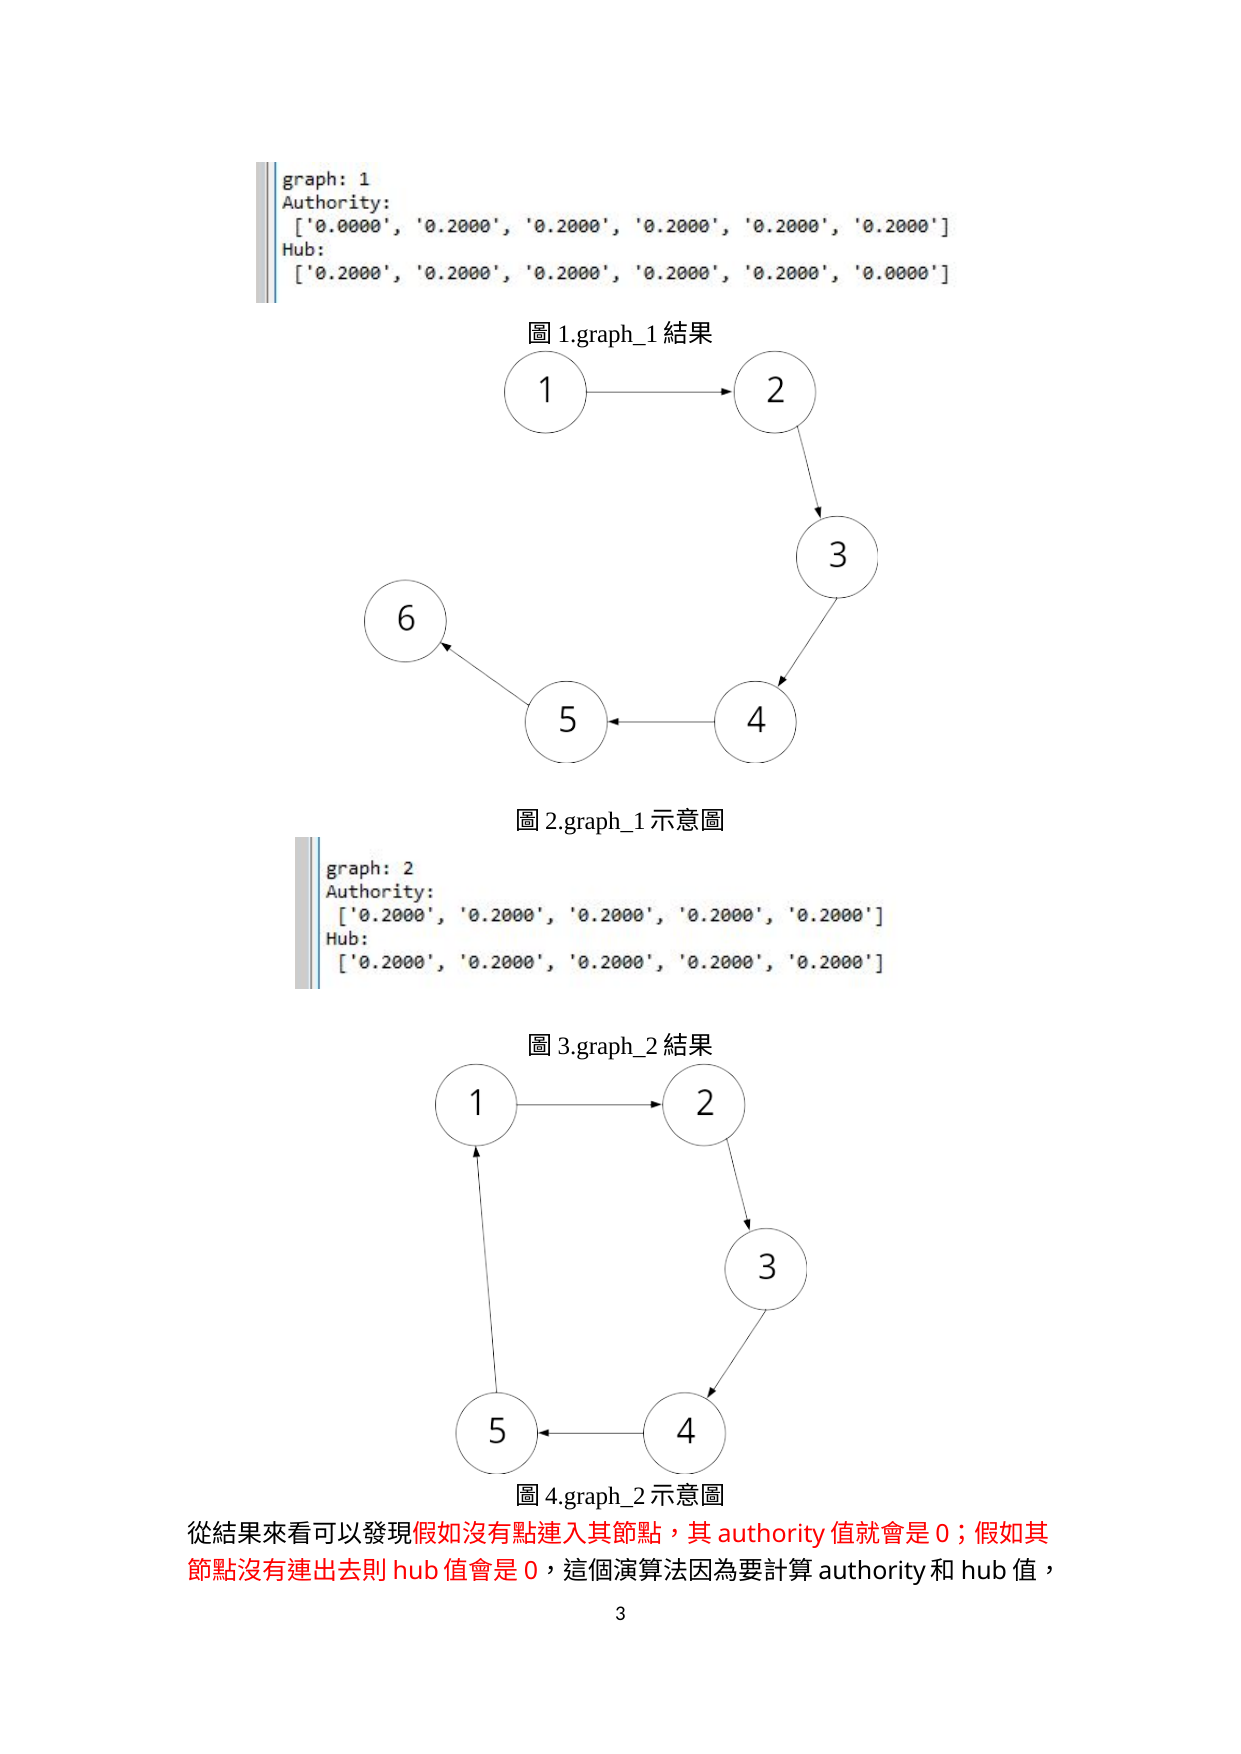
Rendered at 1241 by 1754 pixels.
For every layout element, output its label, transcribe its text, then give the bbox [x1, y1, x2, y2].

text 圖1.graph_1結果 [187, 312, 1053, 350]
text 圖4.graph_2示意圖 [187, 1475, 1053, 1512]
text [187, 1512, 1053, 1587]
picture [295, 837, 945, 989]
picture [256, 162, 985, 303]
text 圖3.graph_2結果 [187, 1025, 1053, 1062]
text 圖2.graph_1示意圖 [187, 800, 1053, 837]
